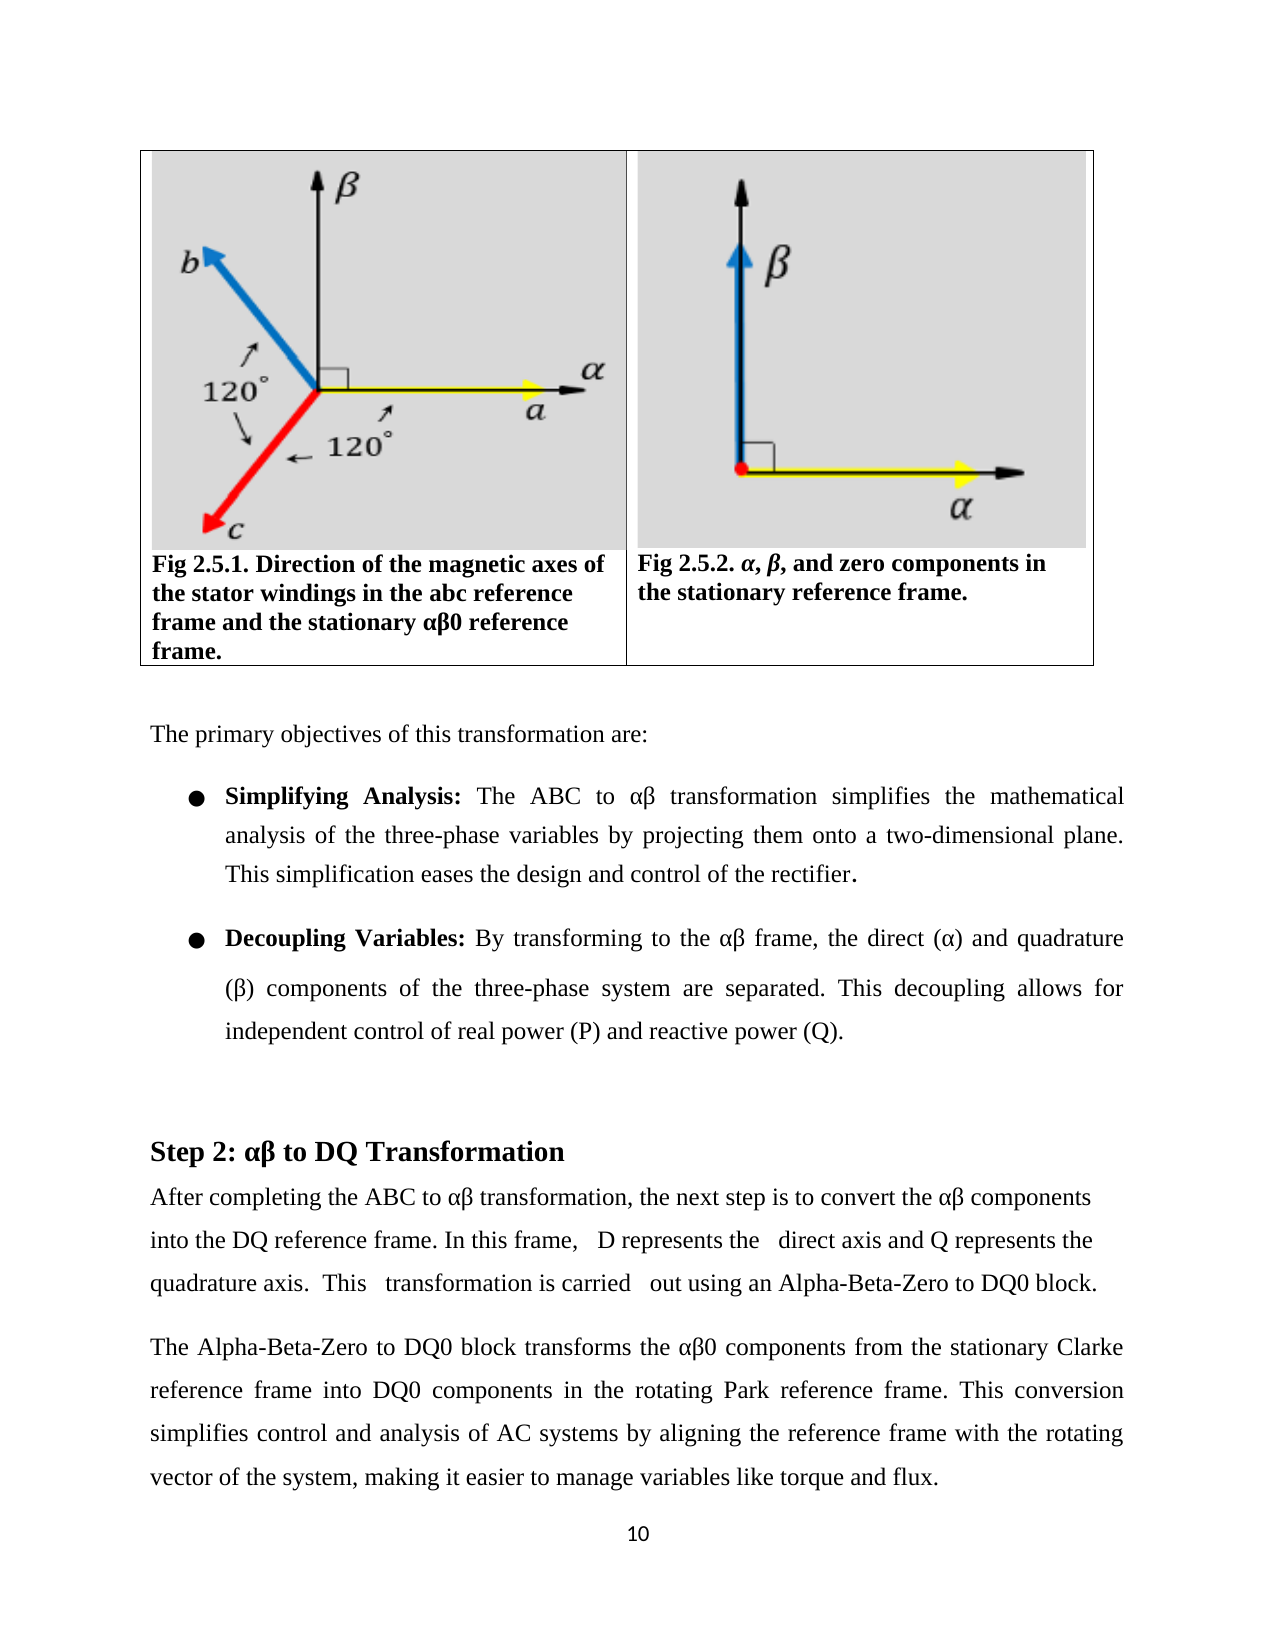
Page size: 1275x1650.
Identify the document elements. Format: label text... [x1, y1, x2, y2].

table_header Fig 2.5.1. Direction of the magnetic axes of the stator windings in the abc reference frame and the stationary αβ0 reference frame. [141, 151, 626, 664]
text Step 2: αβ to DQ Transformation After completing the ABC to αβ transformation, the next step is to convert the αβ components into the DQ reference frame. In this frame, D represents the direct axis and Q represents the quadrature axis. This transformation is carried out using an Alpha-Beta-Zero to DQ0 block. [150, 1134, 1125, 1297]
picture [151, 151, 627, 550]
list Decoupling Variables: By transforming to the αβ frame, the direct (α) and quadrature (β) components of the three-phase system are separated. This decoupling allows for independent control of real power (P) and reactive power (Q). [187, 916, 1125, 1045]
picture [637, 151, 1086, 548]
text The primary objectives of this transformation are: [150, 719, 1125, 748]
list Simplifying Analysis: The ABC to αβ transformation simplifies the mathematical analysis of the three-phase variables by projecting them onto a two-dimensional plane. This simplification eases the design and control of the rectifier. [187, 773, 1125, 890]
table_header Fig 2.5.2. α, β, and zero components in the stationary reference frame. [627, 151, 1093, 664]
text The Alpha-Beta-Zero to DQ0 block transforms the αβ0 components from the stationary Clarke reference frame into DQ0 components in the rotating Park reference frame. This conversion simplifies control and analysis of AC systems by aligning the reference frame with the rotating vector of the system, making it easier to manage variables like torque and flux. [150, 1332, 1125, 1490]
